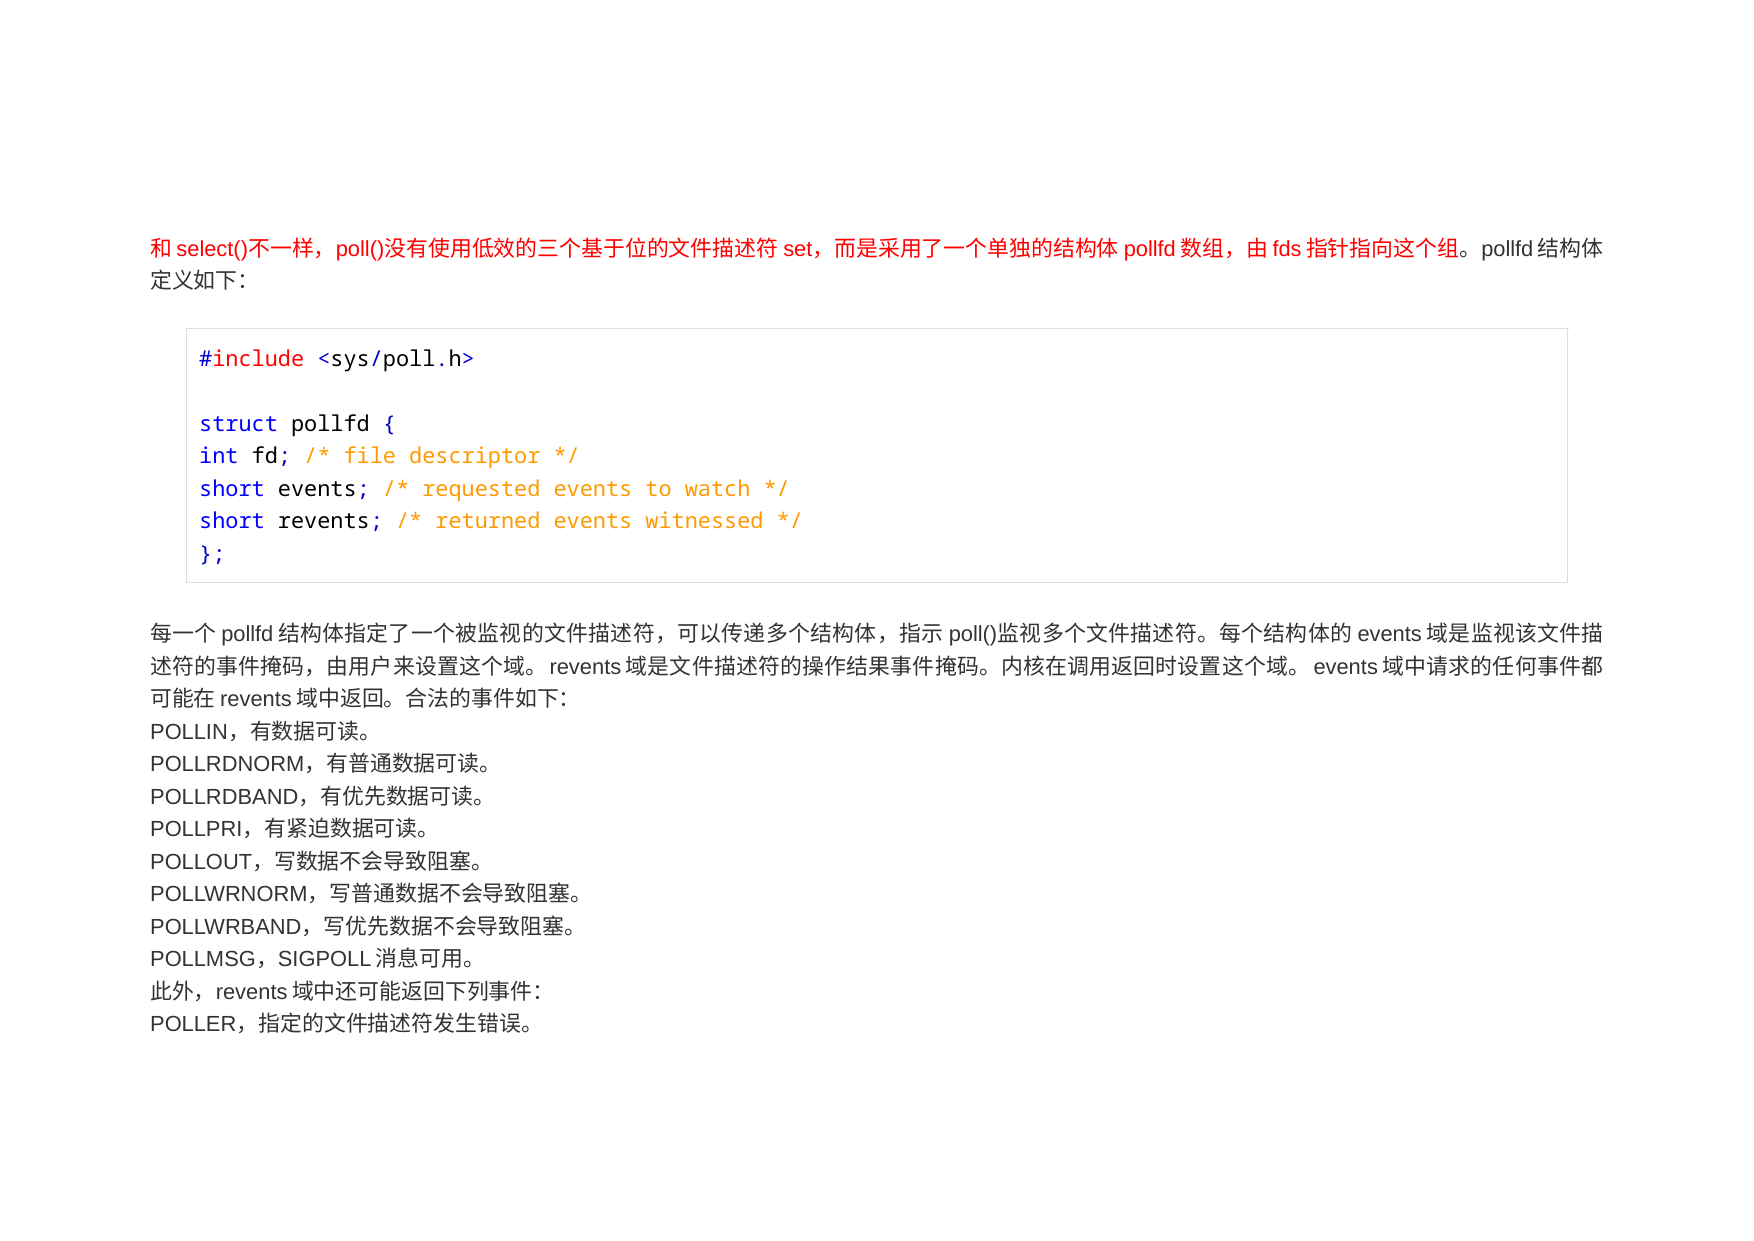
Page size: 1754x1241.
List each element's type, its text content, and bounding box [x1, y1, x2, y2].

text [150, 679, 1604, 1038]
table_header #include <sys/poll.h> struct pollfd { int fd; /* file descriptor */ short events; /* requested events to watch */ short revents; /* returned events witnessed */ }; [187, 329, 1567, 582]
text 和select()不一样，poll()没有使用低效的三个基于位的文件描述符set，而是采用了一个单独的结构体pollfd数组，由fds指针指向这个组。pollfd结构体定义如下： [150, 198, 1604, 328]
